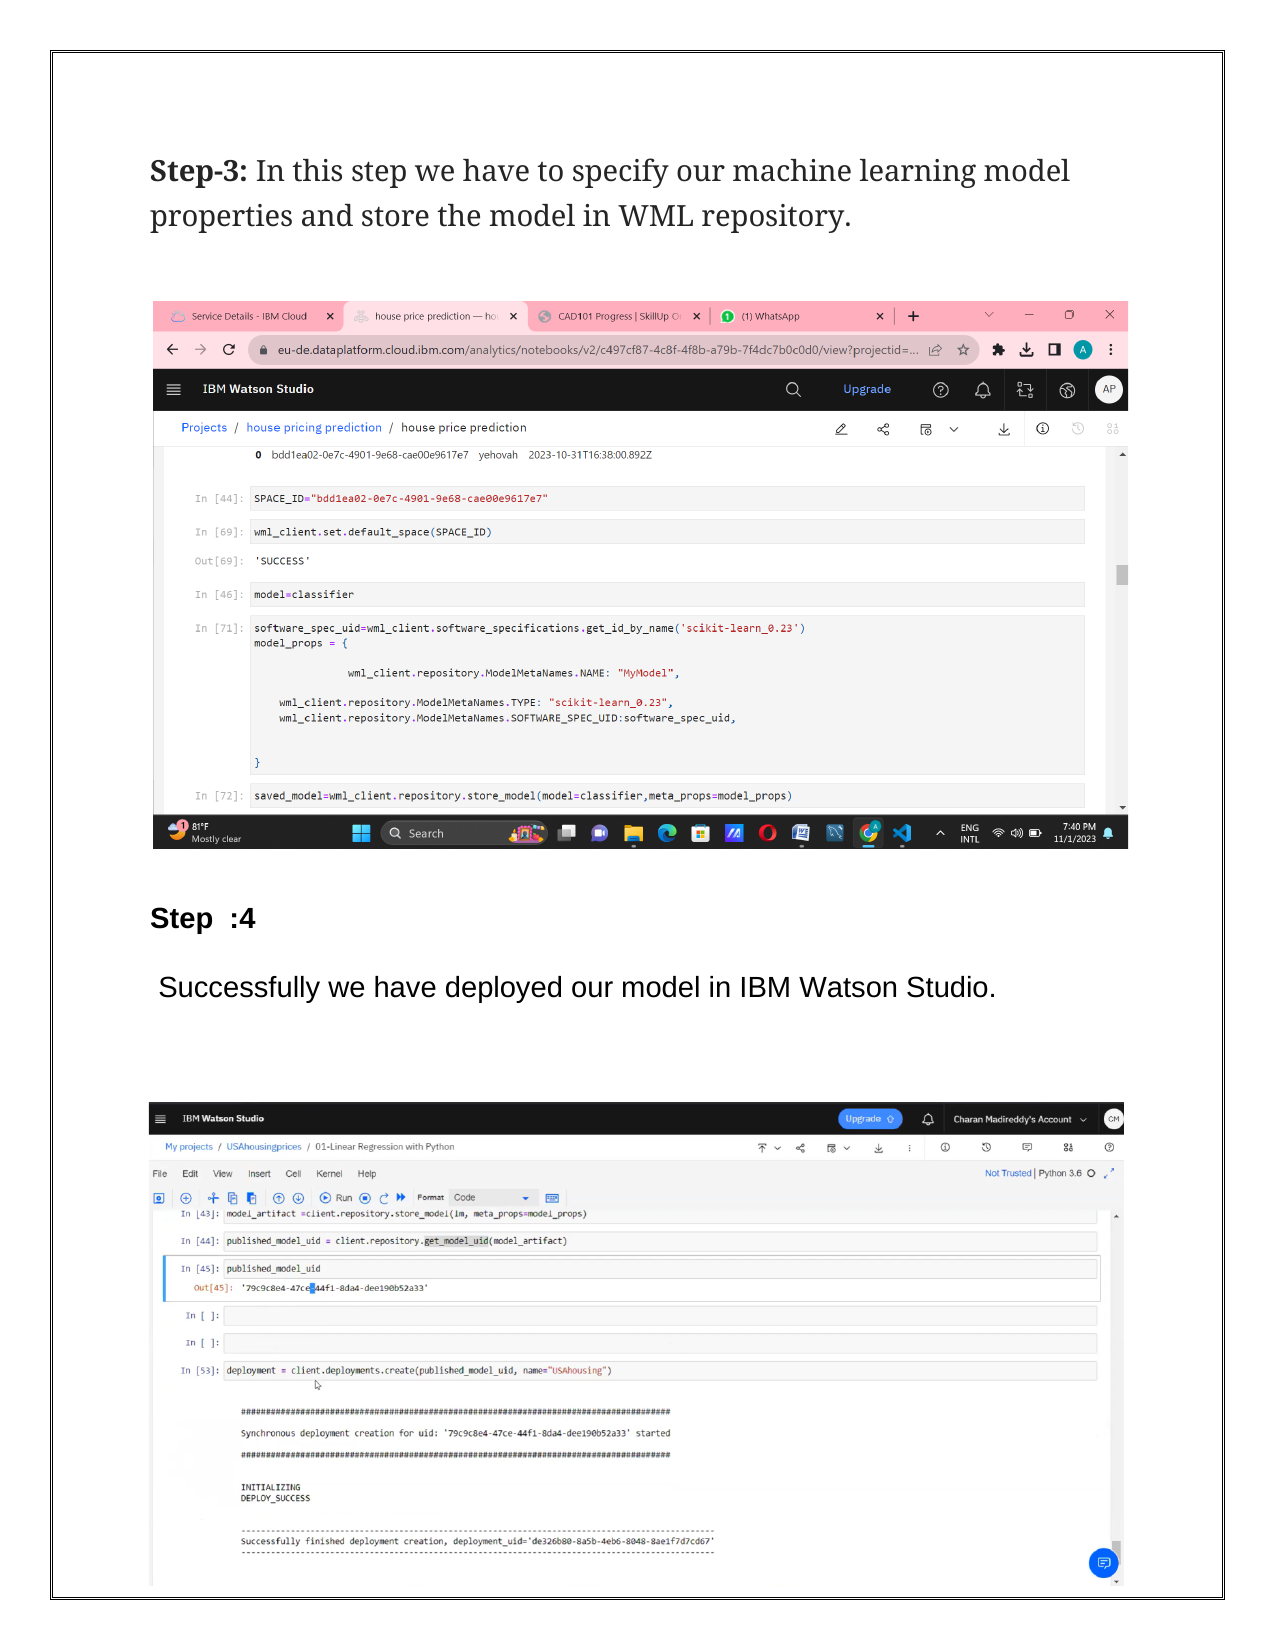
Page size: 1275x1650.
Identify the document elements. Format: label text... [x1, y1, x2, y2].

text Step :4 [150, 901, 1125, 935]
text Step-3: In this step we have to specify our machine learning model properties and store the model in WML repository. [150, 150, 1125, 235]
picture [148, 1102, 1124, 1584]
picture [153, 301, 1129, 849]
text Successfully we have deployed our model in IBM Watson Studio. [150, 970, 1125, 1004]
